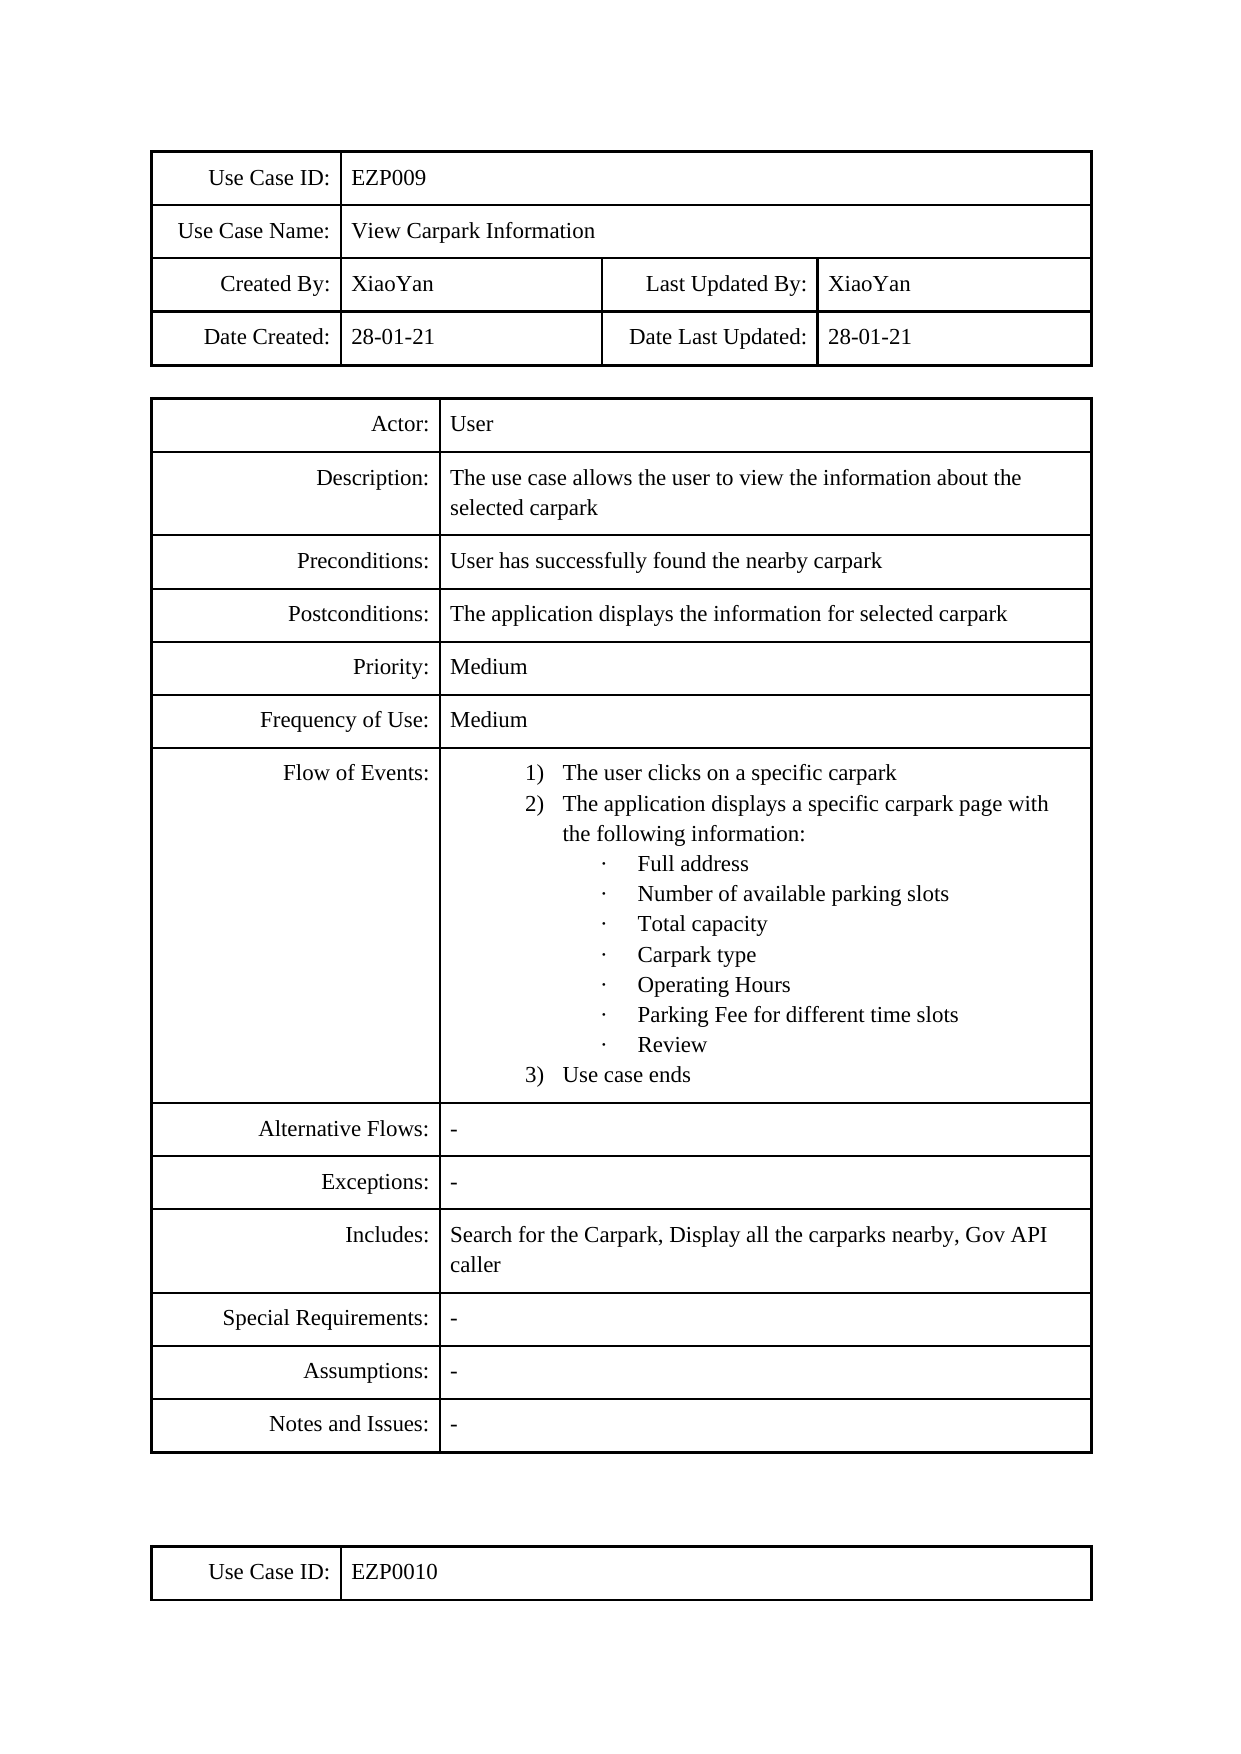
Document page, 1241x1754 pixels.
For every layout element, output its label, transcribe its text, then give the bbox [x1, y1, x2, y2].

table_cell 28-01-21 [819, 313, 1090, 363]
table_cell Medium [441, 696, 1090, 747]
table_cell XiaoYan [342, 259, 601, 310]
table_cell 28-01-21 [342, 313, 601, 363]
table_cell Frequency of Use: [153, 696, 439, 747]
table_cell Date Created: [153, 313, 340, 363]
table_cell - [441, 1157, 1090, 1208]
table_cell Alternative Flows: [153, 1104, 439, 1155]
table_cell Special Requirements: [153, 1294, 439, 1345]
table_cell - [441, 1347, 1090, 1398]
table_cell Last Updated By: [603, 259, 816, 310]
table_cell Created By: [153, 259, 340, 310]
table_header Actor: [153, 400, 439, 451]
table_cell 1) The user clicks on a specific carpark 2) The application displays a specific carpark page with the following information: · Full address · Number of available parking slots · Total capacity · Carpark type · Operating Hours · Parking Fee for different time slots · Review 3) Use case ends [441, 749, 1090, 1102]
table_cell Flow of Events: [153, 749, 439, 1102]
table_cell Medium [441, 643, 1090, 694]
table_cell Assumptions: [153, 1347, 439, 1398]
table_cell The application displays the information for selected carpark [441, 590, 1090, 641]
table_header EZP009 [342, 153, 1090, 204]
table_header EZP0010 [342, 1548, 1090, 1599]
table_cell Search for the Carpark, Display all the carparks nearby, Gov API caller [441, 1210, 1090, 1292]
table_header Use Case ID: [153, 153, 340, 204]
table_cell - [441, 1294, 1090, 1345]
table_cell Includes: [153, 1210, 439, 1292]
table_cell - [441, 1400, 1090, 1451]
table_cell - [441, 1104, 1090, 1155]
table_header User [441, 400, 1090, 451]
table_cell User has successfully found the nearby carpark [441, 536, 1090, 587]
table_cell Description: [153, 453, 439, 534]
table_cell Notes and Issues: [153, 1400, 439, 1451]
table_cell The use case allows the user to view the information about the selected carpark [441, 453, 1090, 534]
table_cell Use Case Name: [153, 206, 340, 257]
table_header Use Case ID: [153, 1548, 340, 1599]
table_cell View Carpark Information [342, 206, 1090, 257]
table_cell Date Last Updated: [603, 313, 816, 363]
table_cell XiaoYan [819, 259, 1090, 310]
table_cell Preconditions: [153, 536, 439, 587]
table_cell Postconditions: [153, 590, 439, 641]
table_cell Exceptions: [153, 1157, 439, 1208]
table_cell Priority: [153, 643, 439, 694]
